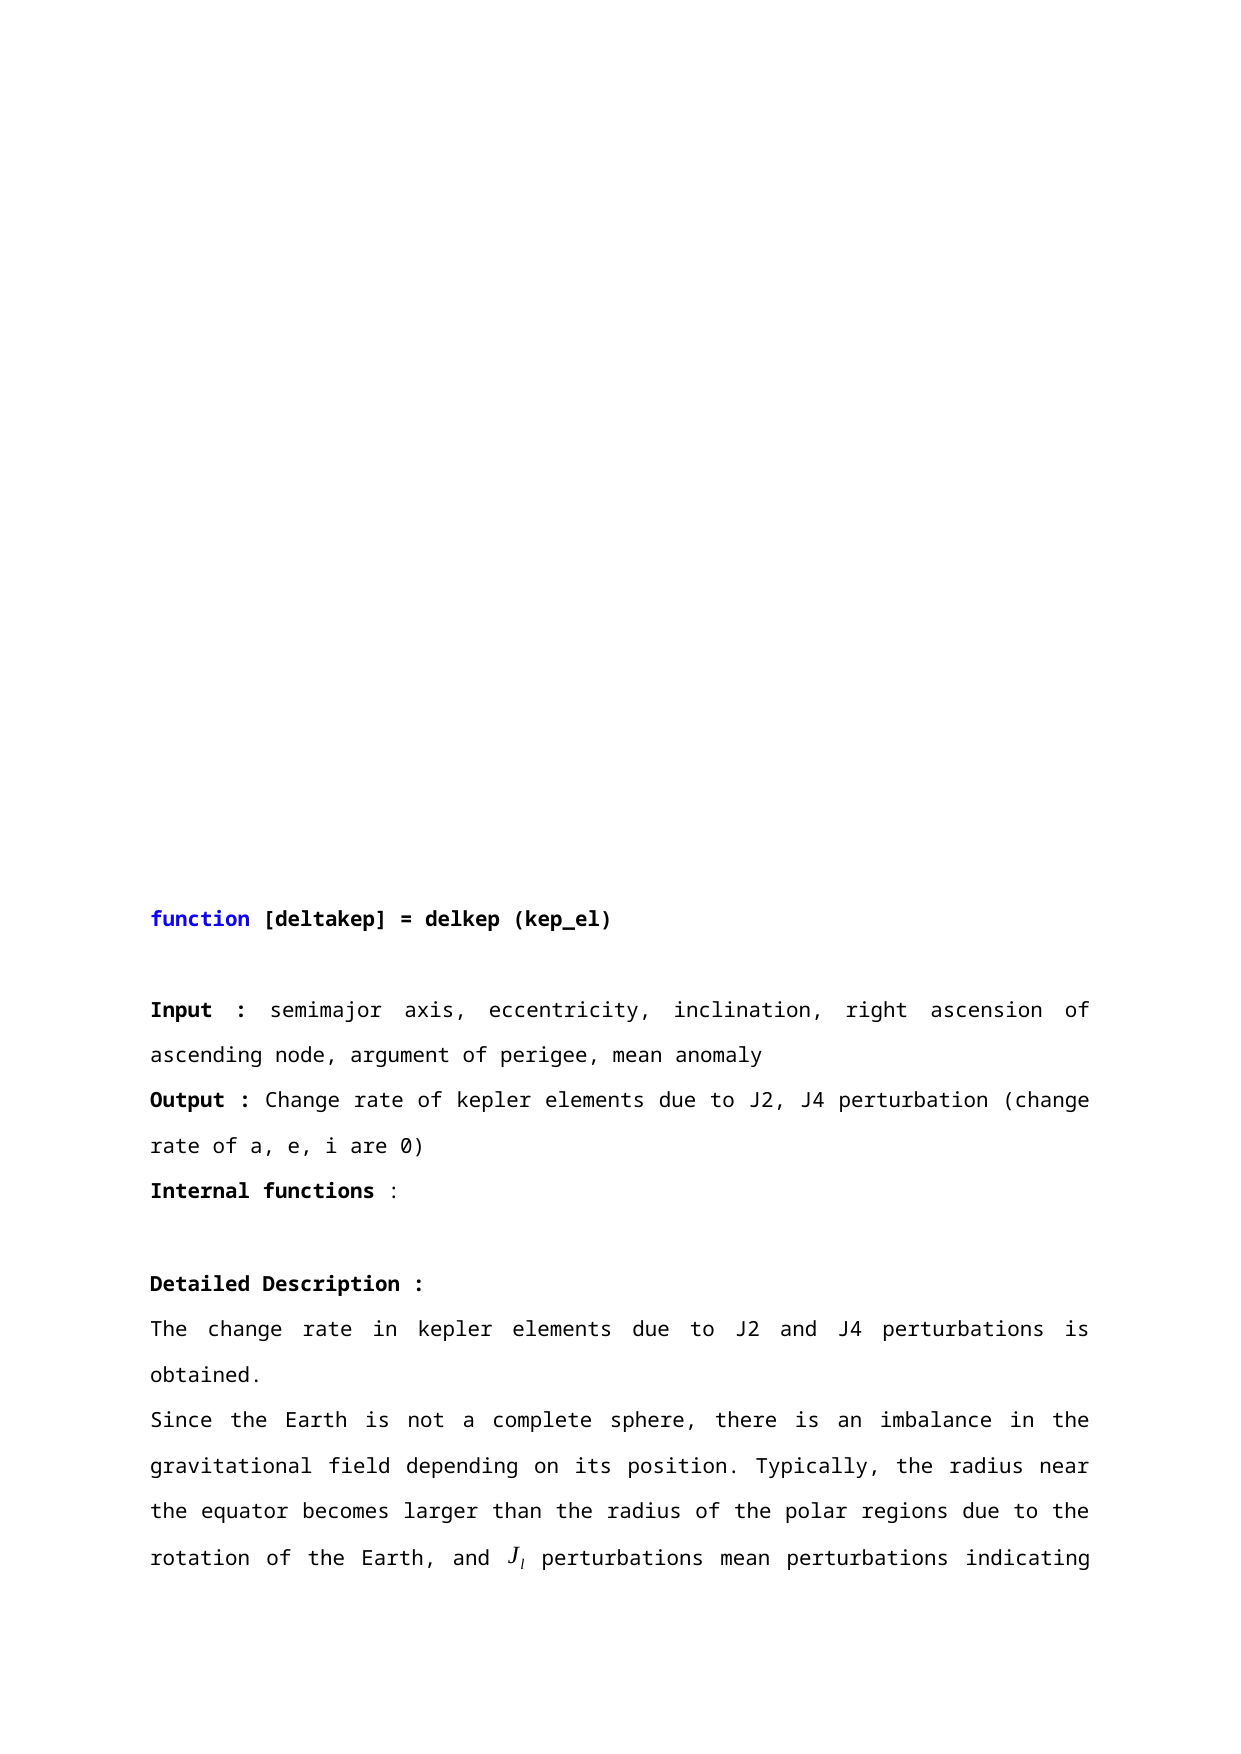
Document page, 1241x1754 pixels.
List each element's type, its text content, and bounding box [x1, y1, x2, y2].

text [150, 1405, 1090, 1573]
text Output : Change rate of kepler elements due to J2, J4 perturbation (change rate of a, e, i are 0) [150, 1086, 1090, 1159]
text Internal functions : [150, 1176, 1090, 1205]
text Input : semimajor axis, eccentricity, inclination, right ascension of ascending node, argument of perigee, mean anomaly [150, 995, 1090, 1068]
text Detailed Description : [150, 1269, 1090, 1297]
text function [deltakep] = delkep (kep_el) [150, 904, 1090, 932]
text The change rate in kepler elements due to J2 and J4 perturbations is obtained. [150, 1314, 1090, 1388]
